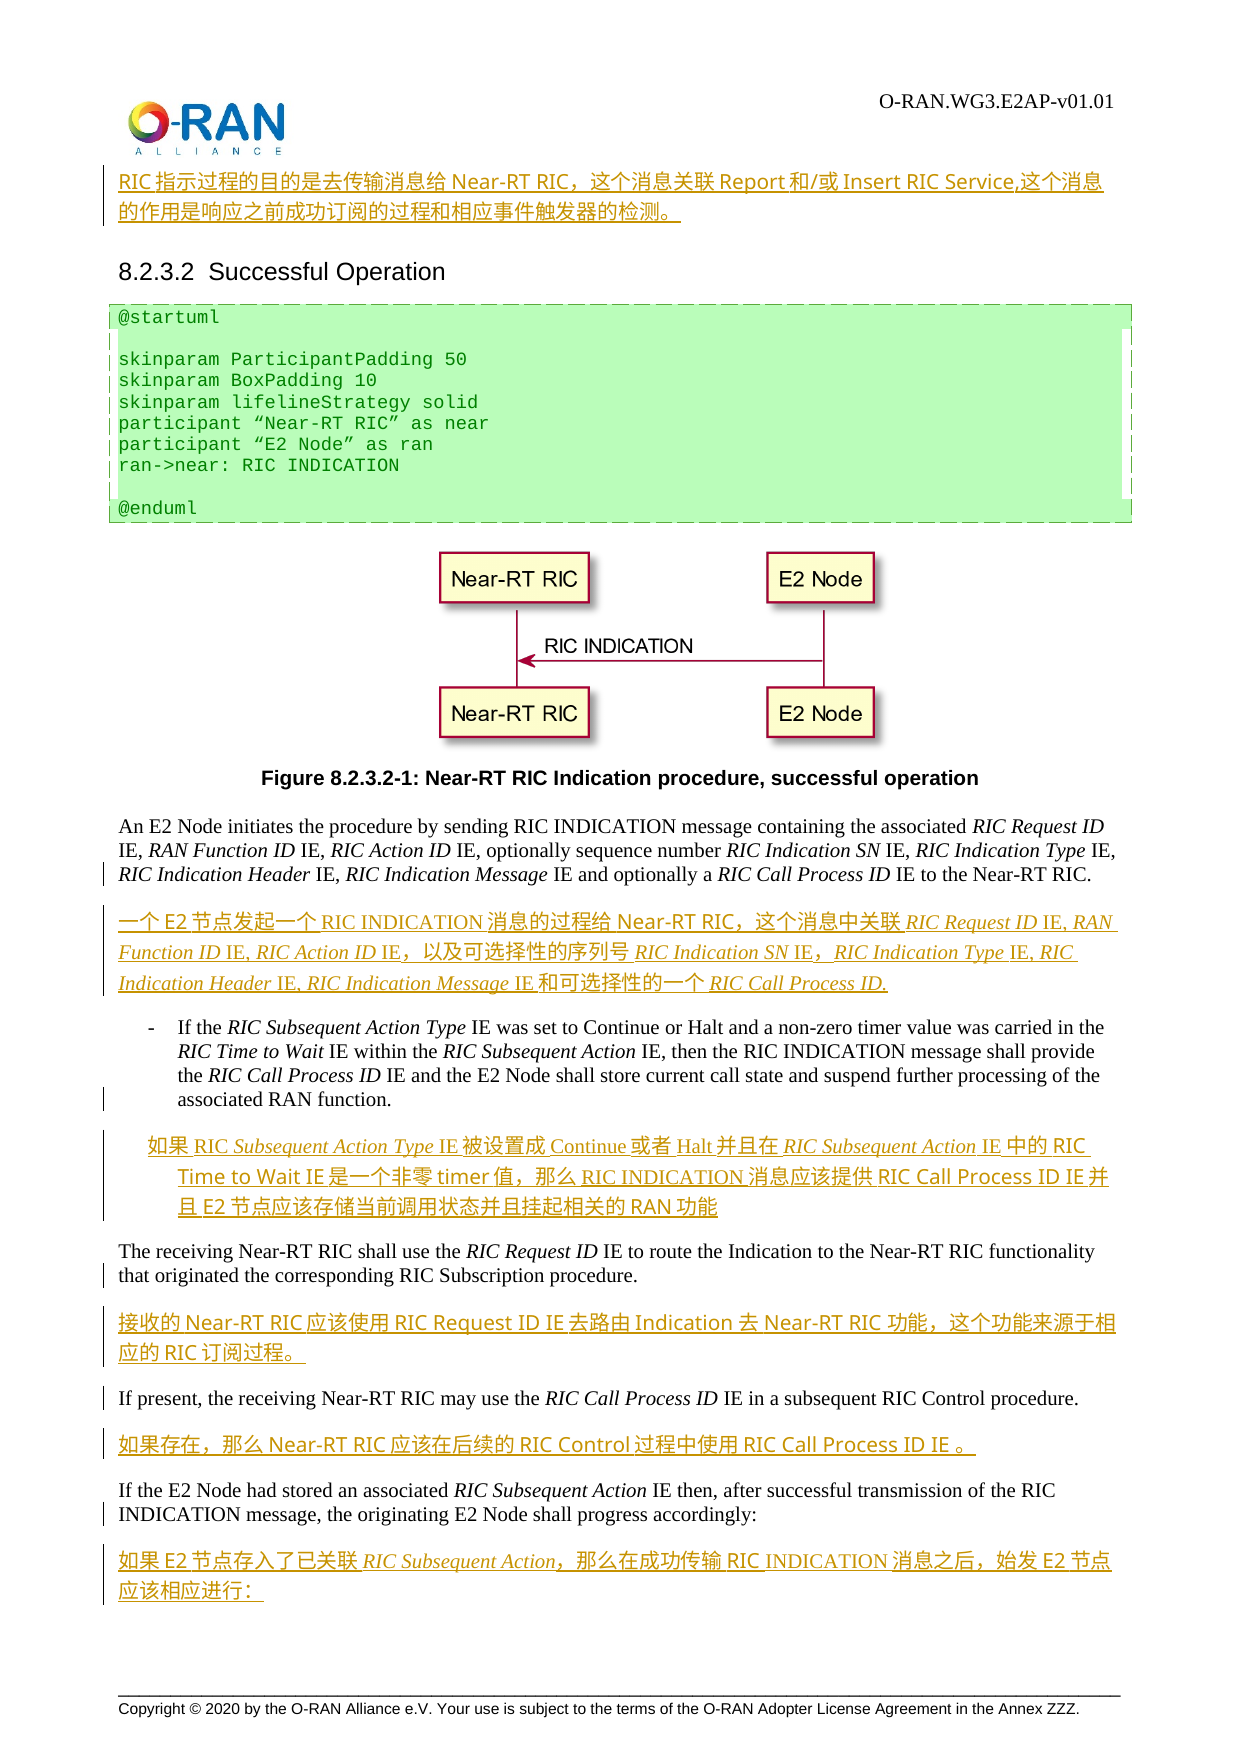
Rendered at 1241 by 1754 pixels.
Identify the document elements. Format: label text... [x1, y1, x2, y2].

text ran->near: RIC INDICATION [118, 456, 1122, 477]
text skinparam ParticipantPadding 50 [118, 350, 1122, 371]
text participant “Near-RT RIC” as near [118, 414, 1122, 435]
text @startuml [109, 304, 1132, 329]
text The receiving Near-RT RIC shall use the RIC Request ID IE to route the Indication to the Near-RT RIC functionality that originated the corresponding RIC Subscription procedure. [118, 1239, 1122, 1287]
text If the E2 Node had stored an associated RIC Subsequent Action IE then, after successful transmission of the RIC INDICATION message, the originating E2 Node shall progress accordingly: [118, 1477, 1122, 1526]
text skinparam lifelineStrategy solid [118, 392, 1122, 414]
subtitle 8.2.3.2 Successful Operation [118, 257, 1122, 286]
text @enduml [109, 496, 1132, 523]
text If present, the receiving Near-RT RIC may use the RIC Call Process ID IE in a subsequent RIC Control procedure. [118, 1386, 1122, 1410]
picture [349, 548, 891, 753]
text Figure 8.2.3.2-1: Near-RT RIC Indication procedure, successful operation [118, 765, 1122, 789]
text An E2 Node initiates the procedure by sending RIC INDICATION message containing the associated RIC Request ID IE, RAN Function ID IE, RIC Action ID IE, optionally sequence number RIC Indication SN IE, RIC Indication Type IE, RIC Indication Header IE, RIC Indication Message IE and optionally a RIC Call Process ID IE to the Near-RT RIC. [118, 814, 1122, 886]
text - If the RIC Subsequent Action Type IE was set to Continue or Halt and a non-zero timer value was carried in the RIC Time to Wait IE within the RIC Subsequent Action IE, then the RIC INDICATION message shall provide the RIC Call Process ID IE and the E2 Node shall store current call state and suspend further processing of the associated RAN function. [148, 1015, 1122, 1111]
text participant “E2 Node” as ran [118, 435, 1122, 456]
text skinparam BoxPadding 10 [118, 371, 1122, 392]
picture [118, 88, 298, 166]
